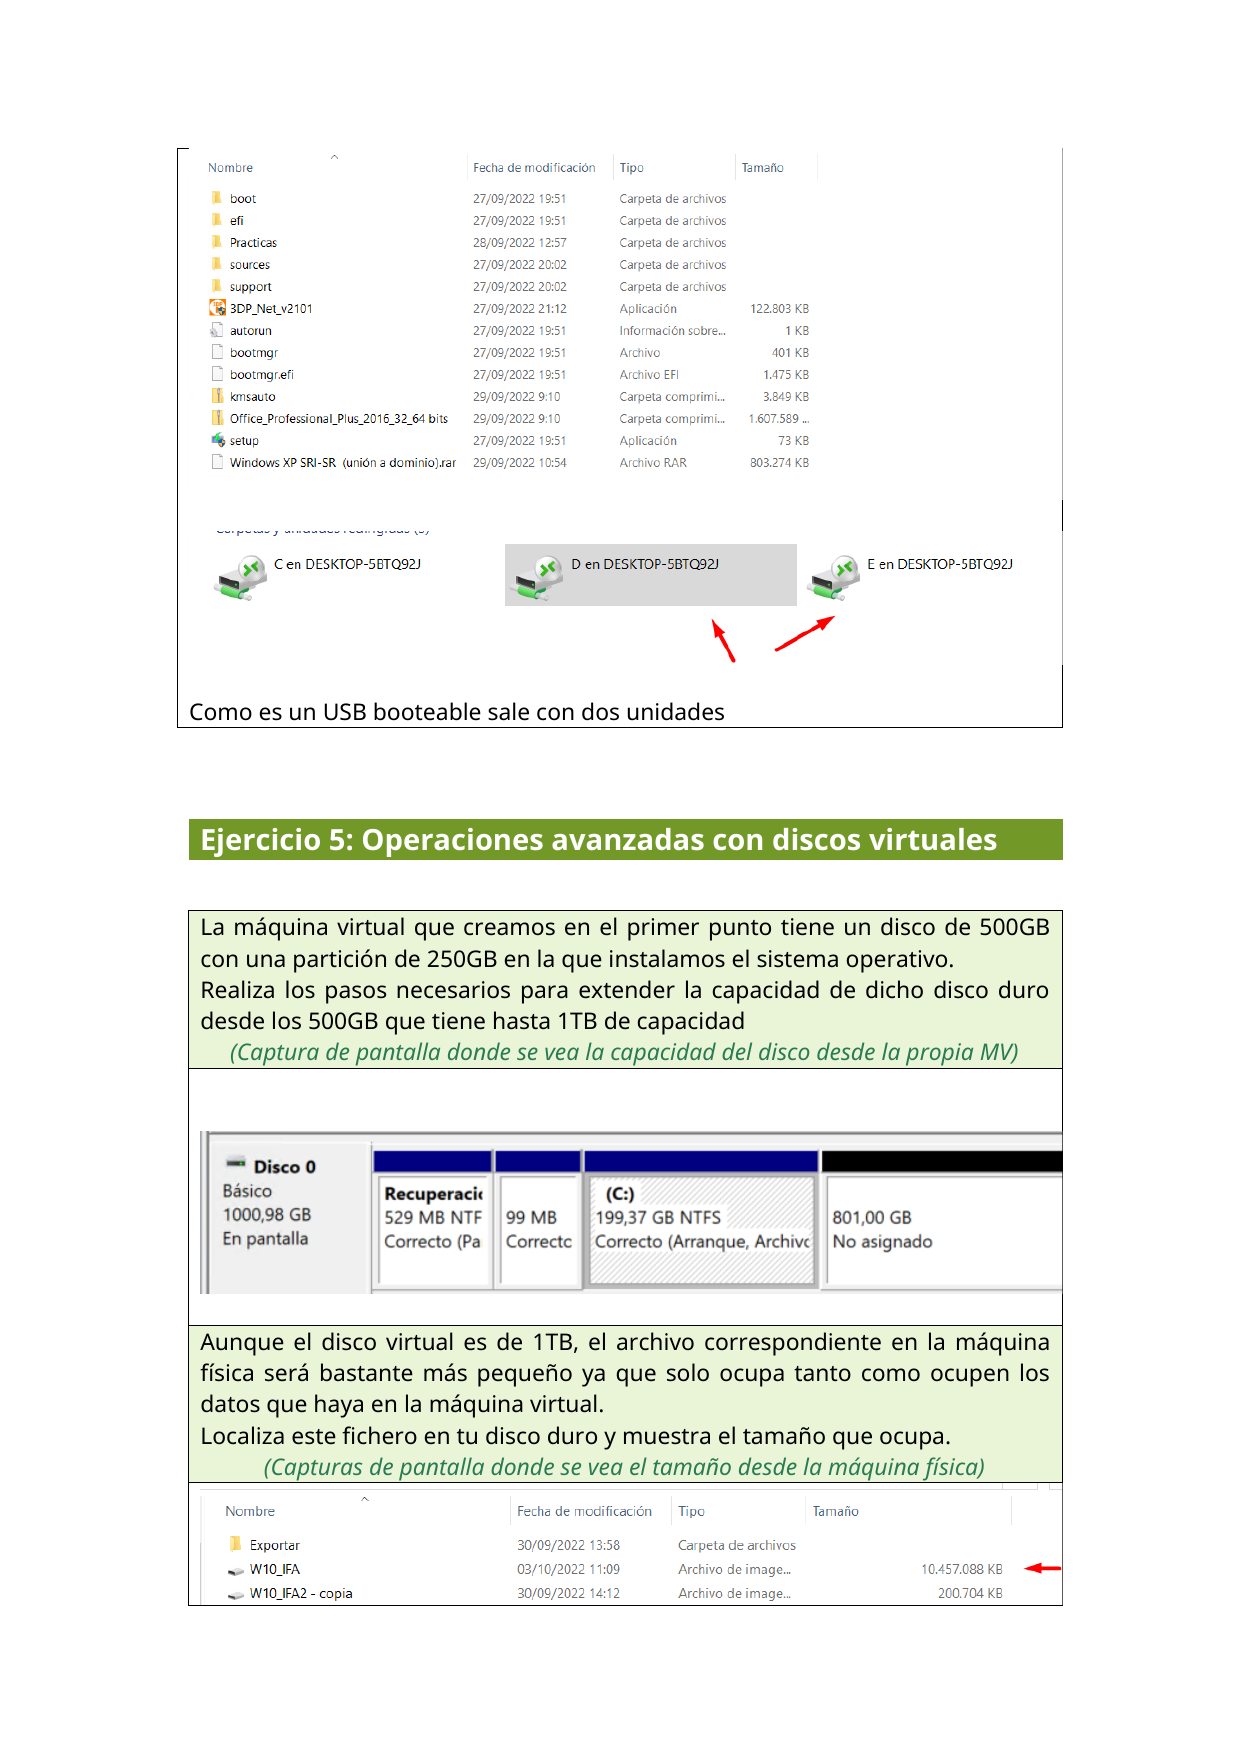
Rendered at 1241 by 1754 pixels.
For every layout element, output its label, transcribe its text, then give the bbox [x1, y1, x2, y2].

picture [200, 1483, 1063, 1605]
table_header Ejercicio 5: Operaciones avanzadas con discos virtuales [189, 819, 1063, 860]
table_cell [189, 1483, 200, 1605]
picture [188, 148, 1063, 500]
table_cell [189, 1069, 1062, 1325]
table_header La máquina virtual que creamos en el primer punto tiene un disco de 500GB con una partición de 250GB en la que instalamos el sistema operativo. Realiza los pasos necesarios para extender la capacidad de dicho disco duro desde los 500GB que tiene hasta 1TB de capacidad (Captura de pantalla donde se vea la capacidad del disco desde la propia MV) [189, 911, 1062, 1068]
table_cell Aunque el disco virtual es de 1TB, el archivo correspondiente en la máquina física será bastante más pequeño ya que solo ocupa tanto como ocupen los datos que haya en la máquina virtual. Localiza este fichero en tu disco duro y muestra el tamaño que ocupa. (Capturas de pantalla donde se vea el tamaño desde la máquina física) [189, 1326, 1062, 1482]
picture [188, 531, 1063, 665]
picture [200, 1131, 1063, 1294]
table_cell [178, 149, 1062, 727]
